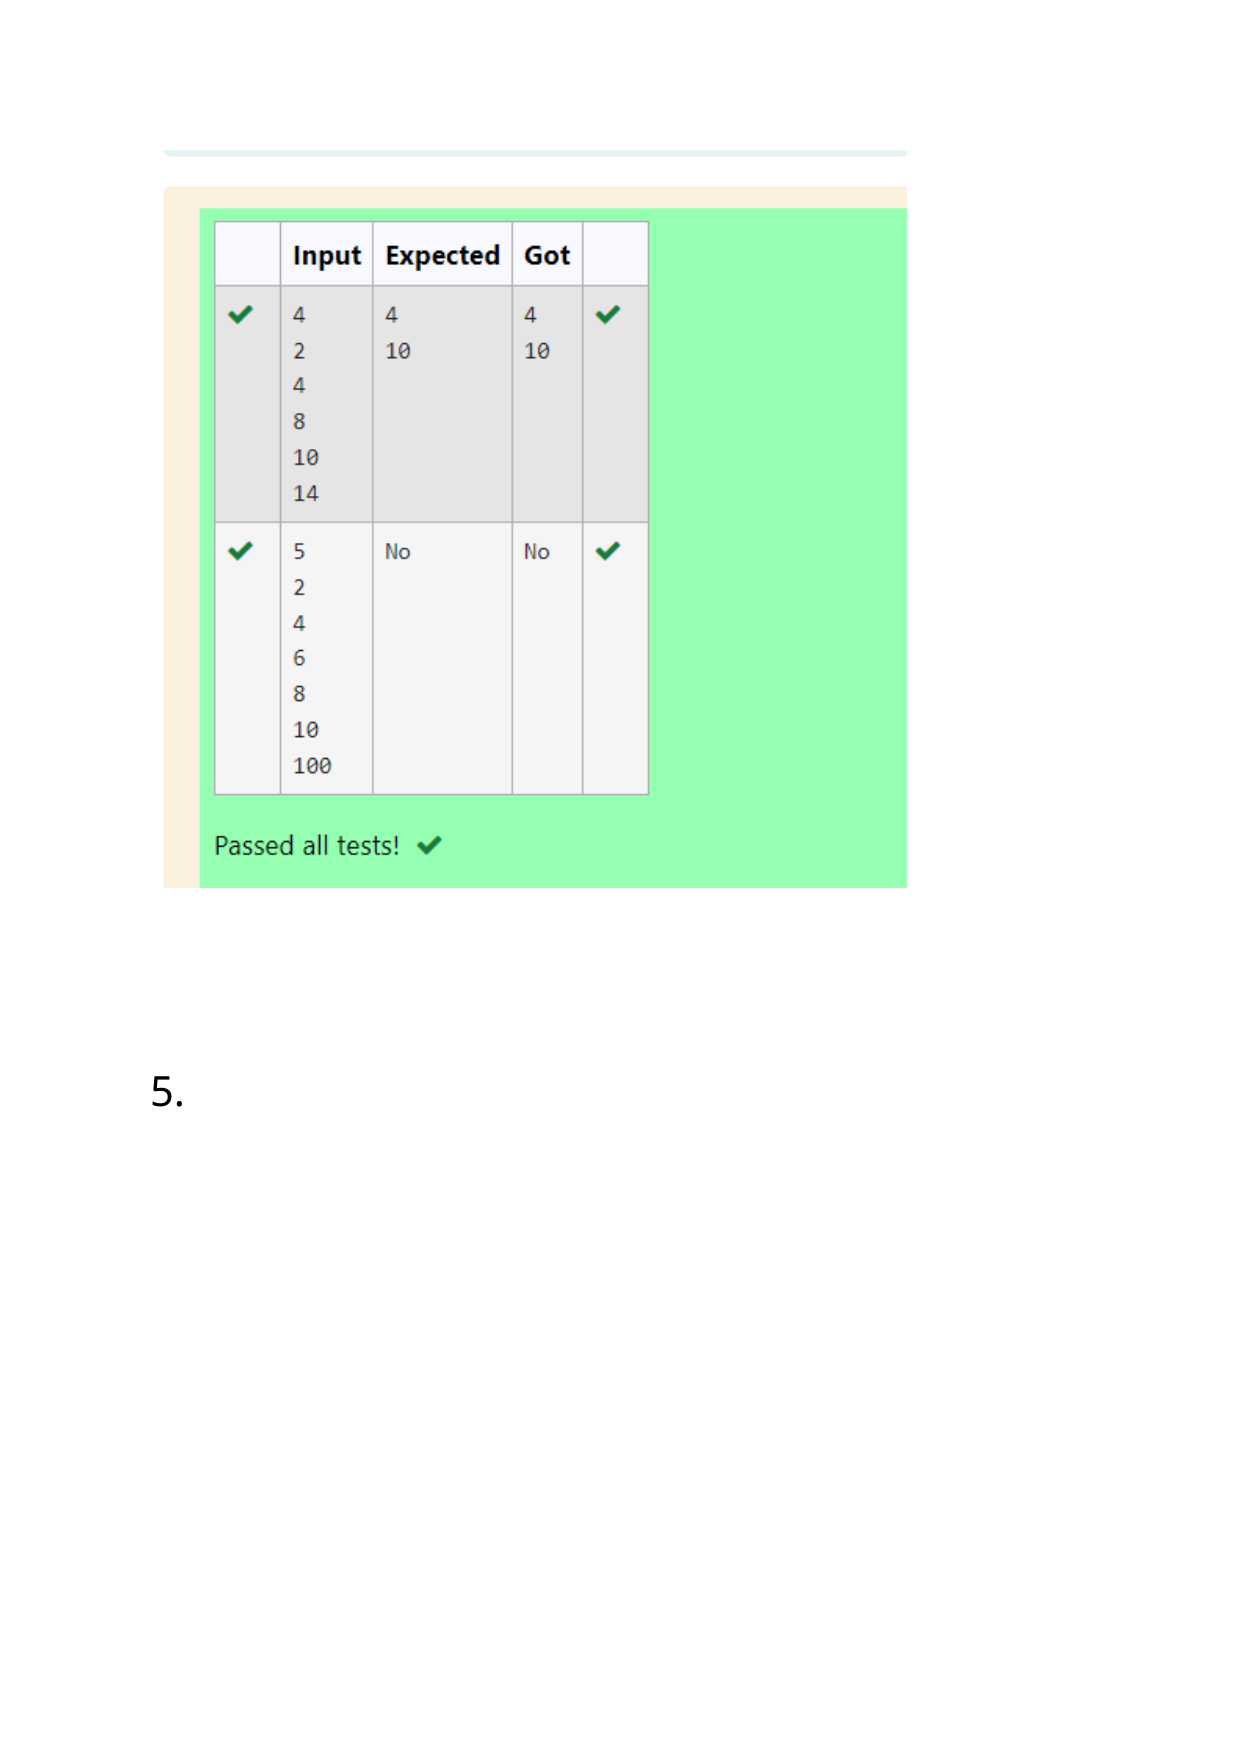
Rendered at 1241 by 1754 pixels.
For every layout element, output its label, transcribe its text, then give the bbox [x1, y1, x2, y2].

text 5. [150, 1062, 1090, 1119]
picture [150, 150, 908, 888]
